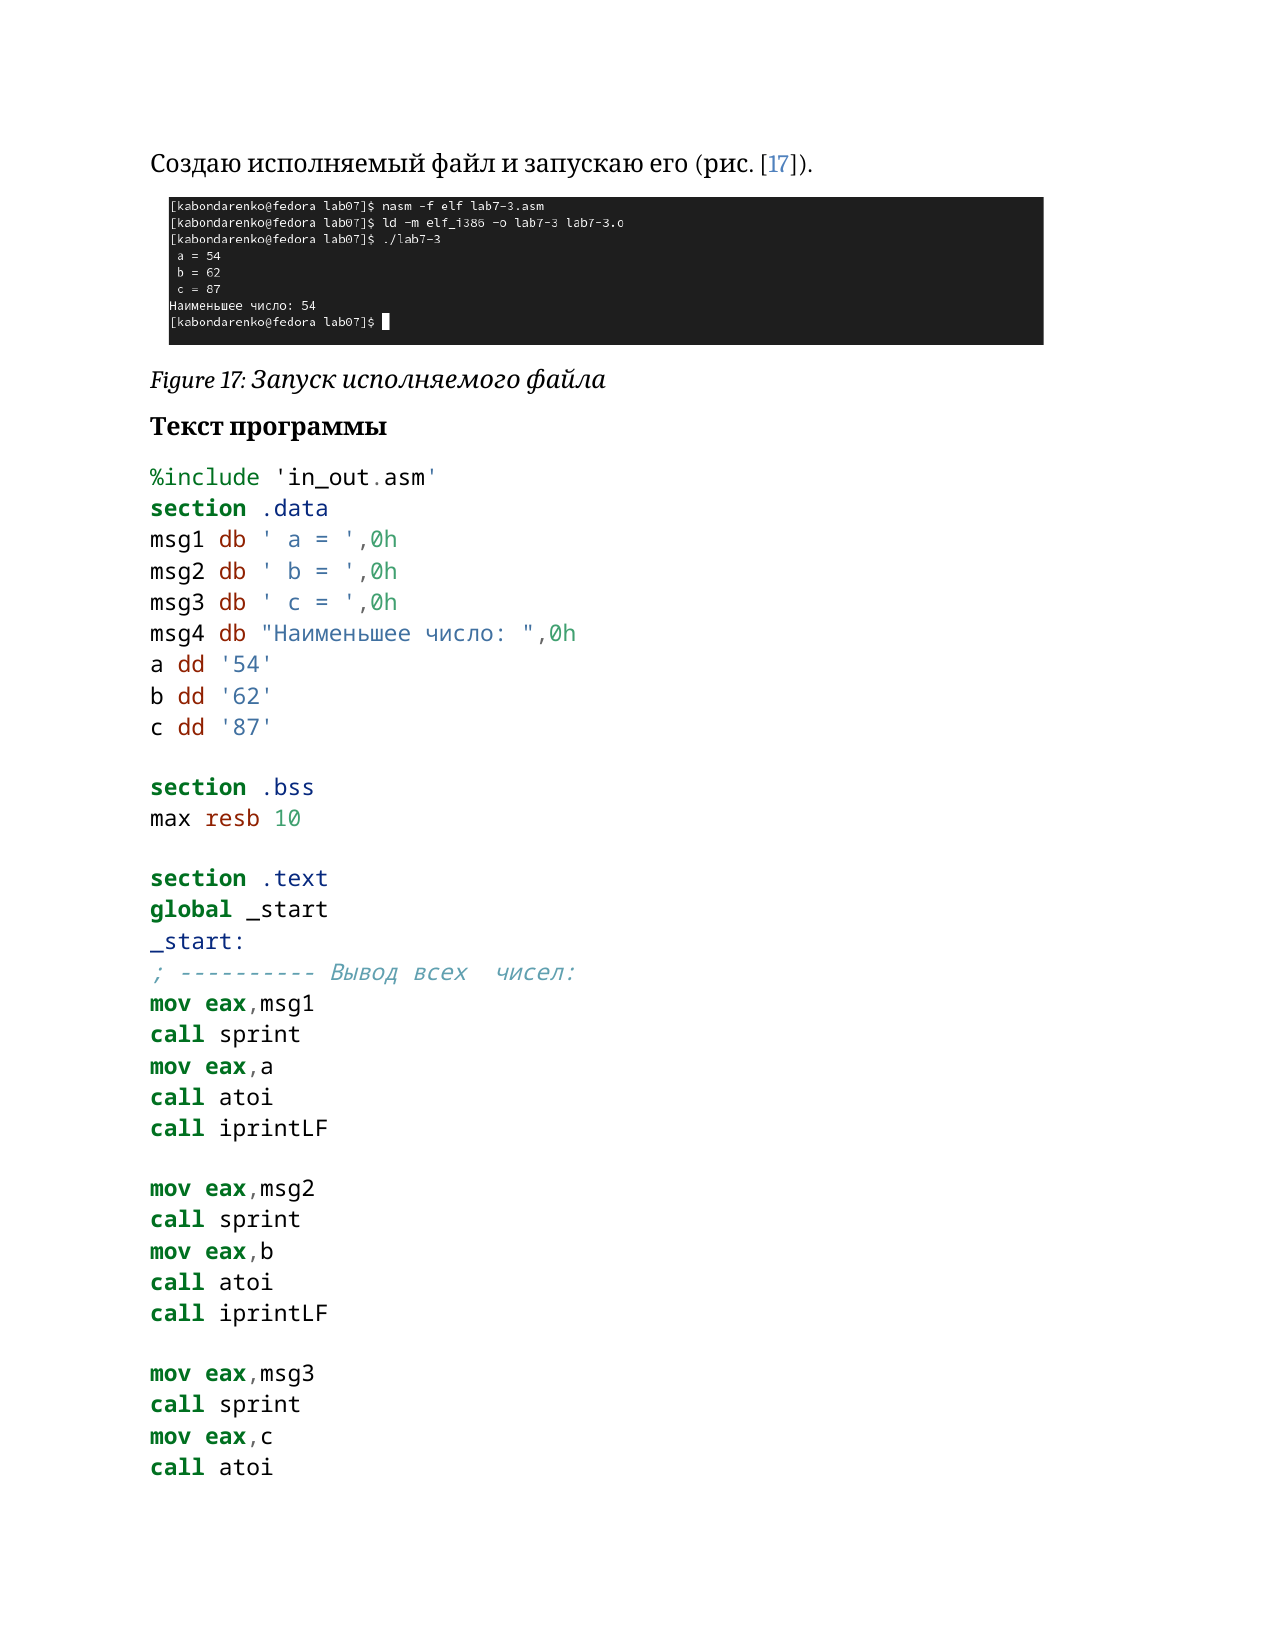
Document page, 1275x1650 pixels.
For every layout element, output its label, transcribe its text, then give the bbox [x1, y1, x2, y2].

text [150, 461, 1125, 1482]
text Создаю исполняемый файл и запускаю его (рис. [17]). [150, 150, 1125, 179]
text Текст программы [150, 413, 1125, 442]
picture [168, 197, 1044, 345]
text Figure 17: Запуск исполняемого файла [150, 366, 1125, 394]
